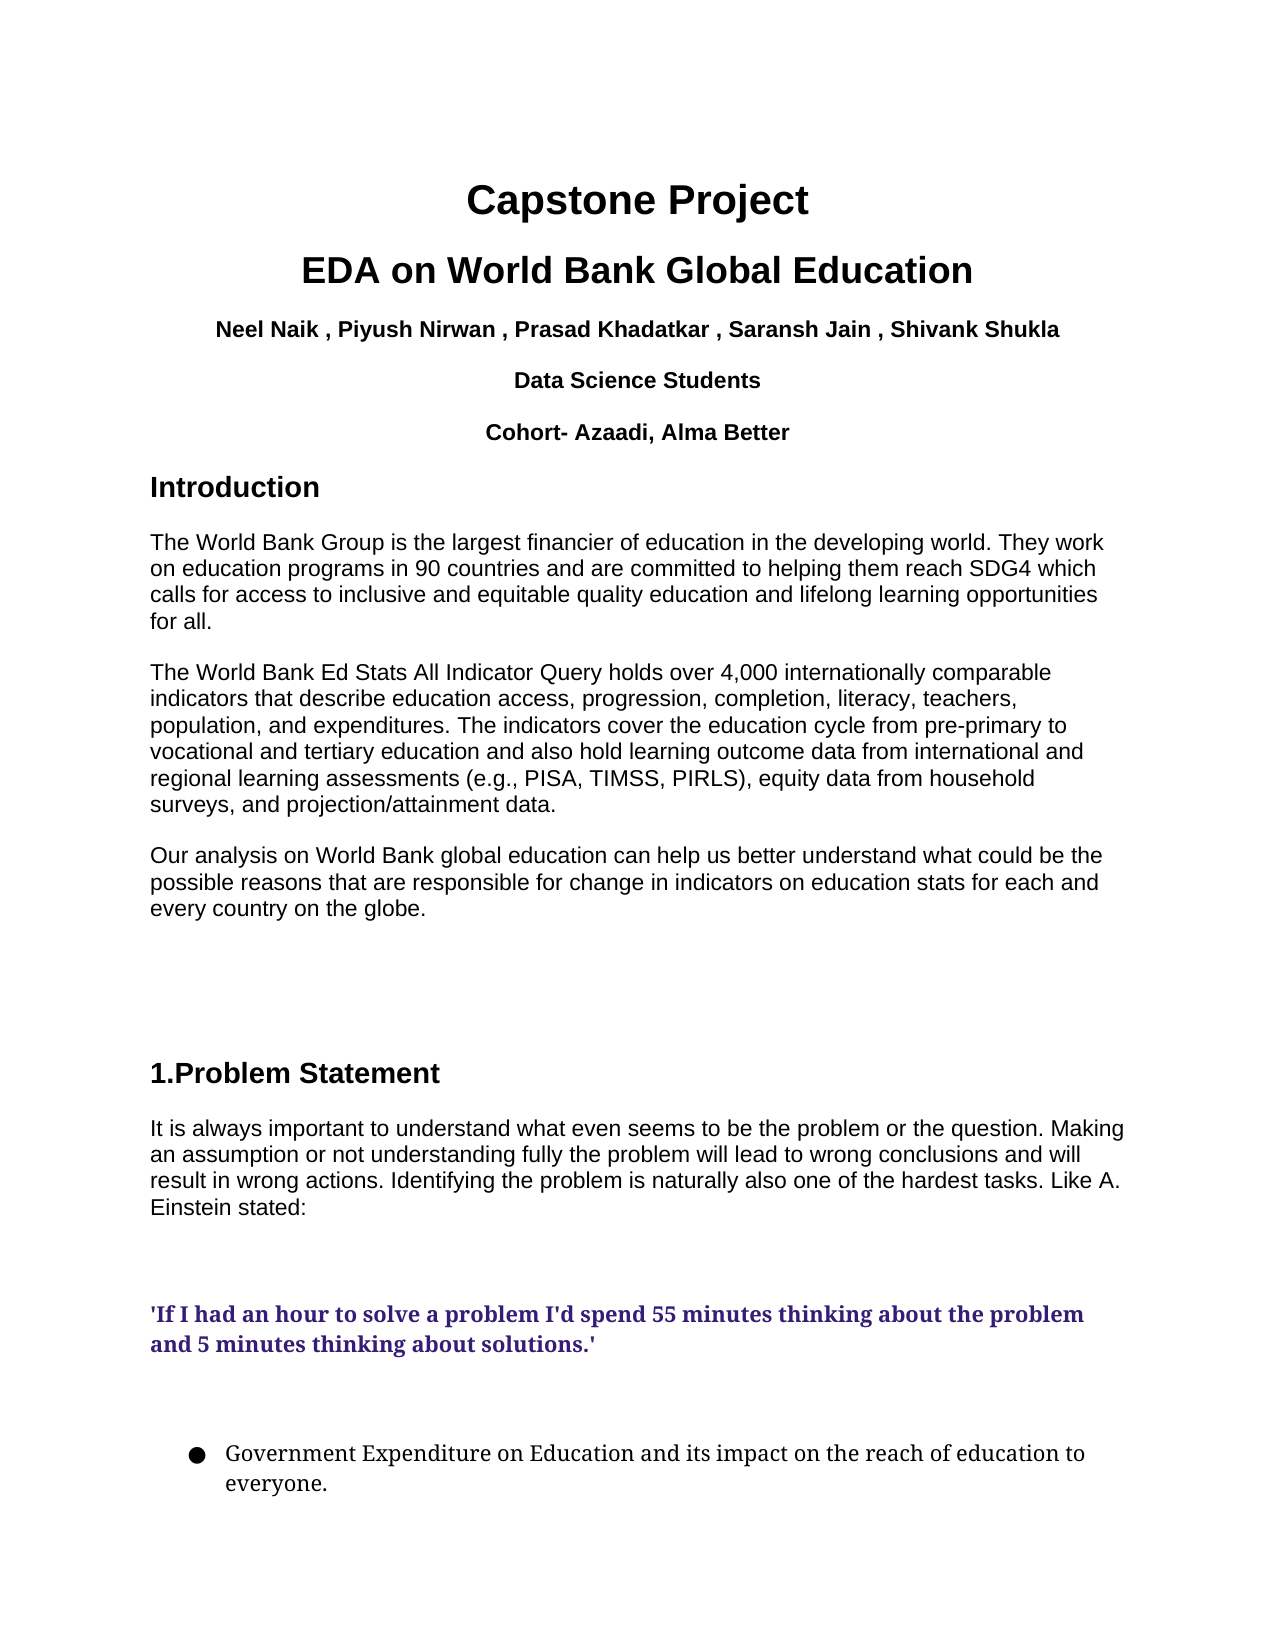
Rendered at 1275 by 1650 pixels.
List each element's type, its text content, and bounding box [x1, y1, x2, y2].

text Data Science Students [150, 367, 1125, 394]
text EDA on World Bank Global Education [150, 248, 1125, 291]
text Cohort- Azaadi, Alma Better [150, 419, 1125, 445]
text The World Bank Ed Stats All Indicator Query holds over 4,000 internationally comparable indicators that describe education access, progression, completion, literacy, teachers, population, and expenditures. The indicators cover the education cycle from pre-primary to vocational and tertiary education and also hold learning outcome data from international and regional learning assessments (e.g., PISA, TIMSS, PIRLS), equity data from household surveys, and projection/attainment data. [150, 659, 1125, 817]
text It is always important to understand what even seems to be the problem or the question. Making an assumption or not understanding fully the problem will lead to wrong conclusions and will result in wrong actions. Identifying the problem is naturally also one of the hardest tasks. Like A. Einstein stated: [150, 1115, 1125, 1220]
list Government Expenditure on Education and its impact on the reach of education to everyone. [187, 1438, 1125, 1498]
text 'If I had an hour to solve a problem I'd spend 55 minutes thinking about the problem and 5 minutes thinking about solutions.' [150, 1299, 1125, 1359]
text Introduction [150, 470, 1125, 504]
text The World Bank Group is the largest financier of education in the developing world. They work on education programs in 90 countries and are committed to helping them reach SDG4 which calls for access to inclusive and equitable quality education and lifelong learning opportunities for all. [150, 529, 1125, 634]
text Neel Naik , Piyush Nirwan , Prasad Khadatkar , Saransh Jain , Shivank Shukla [150, 316, 1125, 342]
text Our analysis on World Bank global education can help us better understand what could be the possible reasons that are responsible for change in indicators on education stats for each and every country on the globe. [150, 842, 1125, 921]
text 1.Problem Statement [150, 1056, 1125, 1090]
text Capstone Project [150, 175, 1125, 223]
